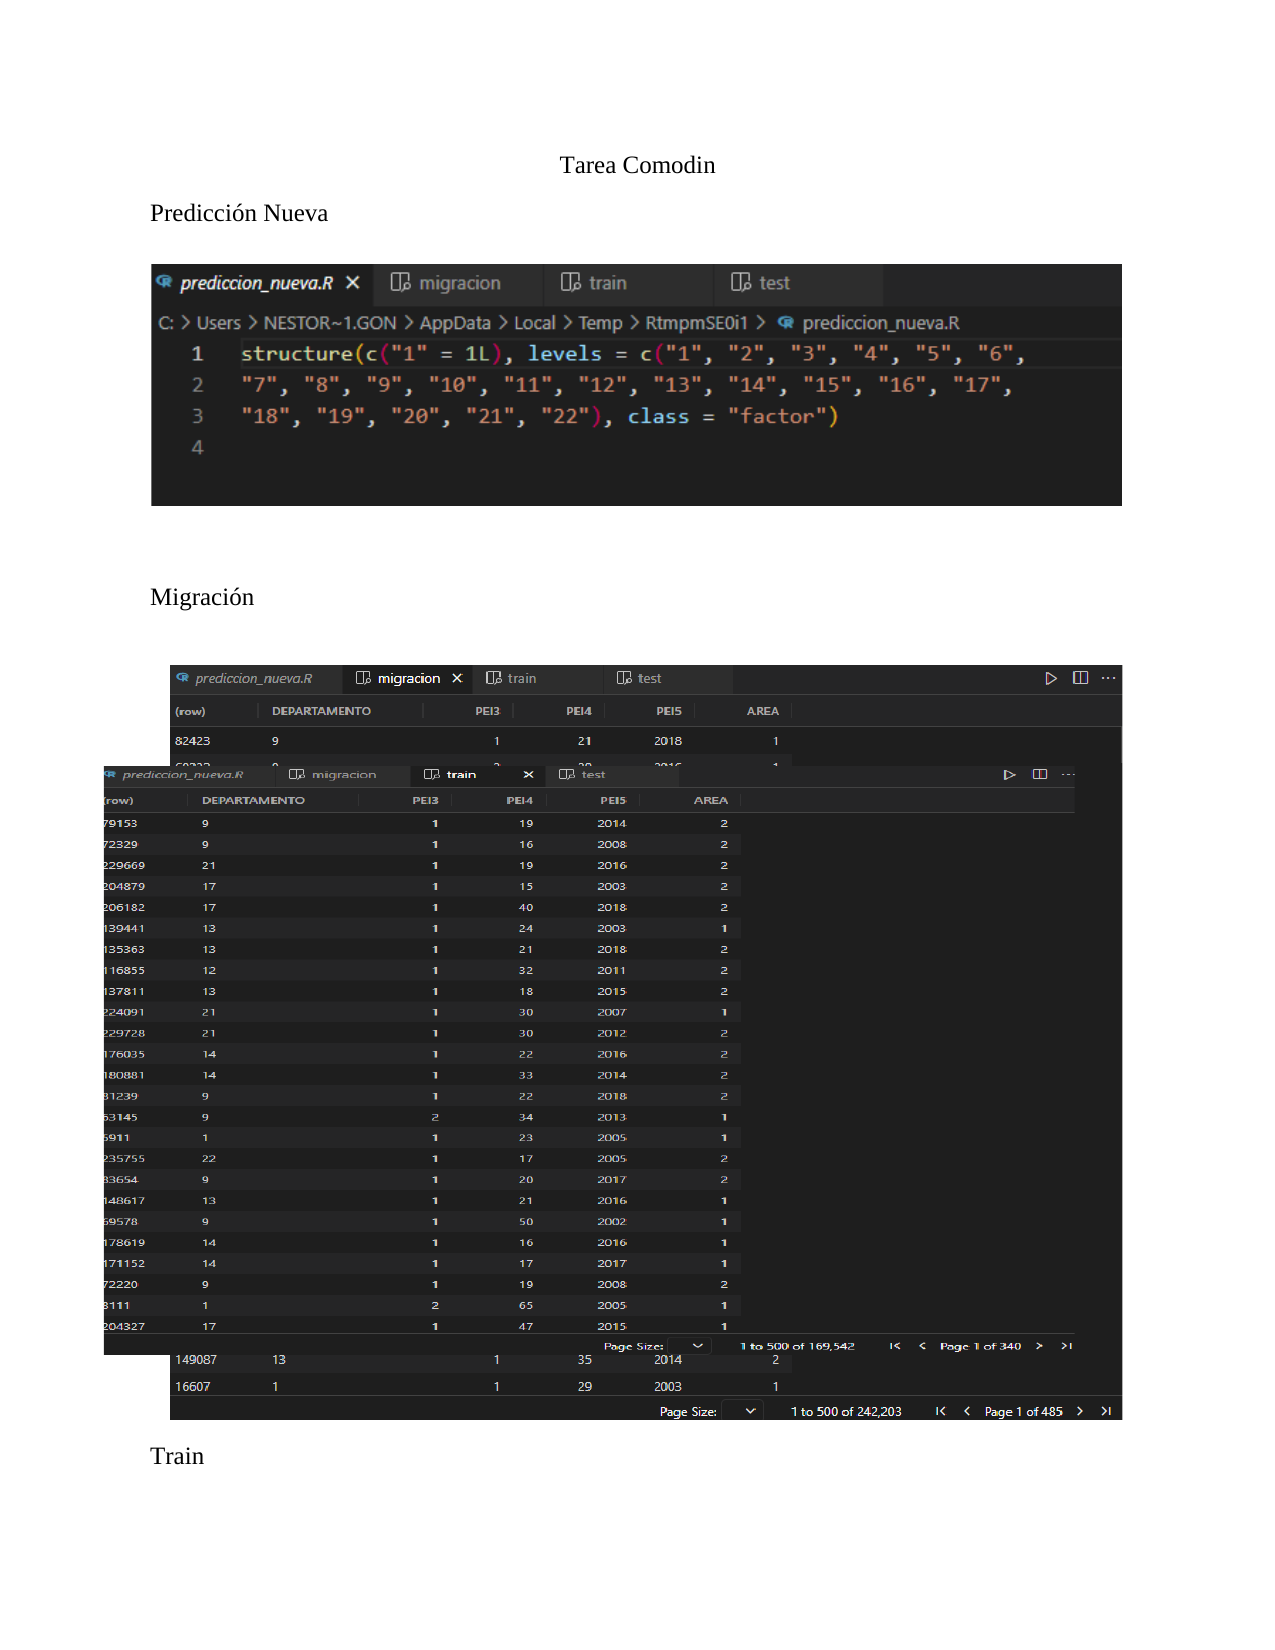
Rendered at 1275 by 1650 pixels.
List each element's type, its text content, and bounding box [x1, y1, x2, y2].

picture [150, 264, 1122, 504]
picture [102, 665, 1122, 1419]
text Predicción Nueva [150, 198, 1125, 226]
text Tarea Comodin [150, 150, 1125, 179]
text Migración [150, 582, 1125, 610]
